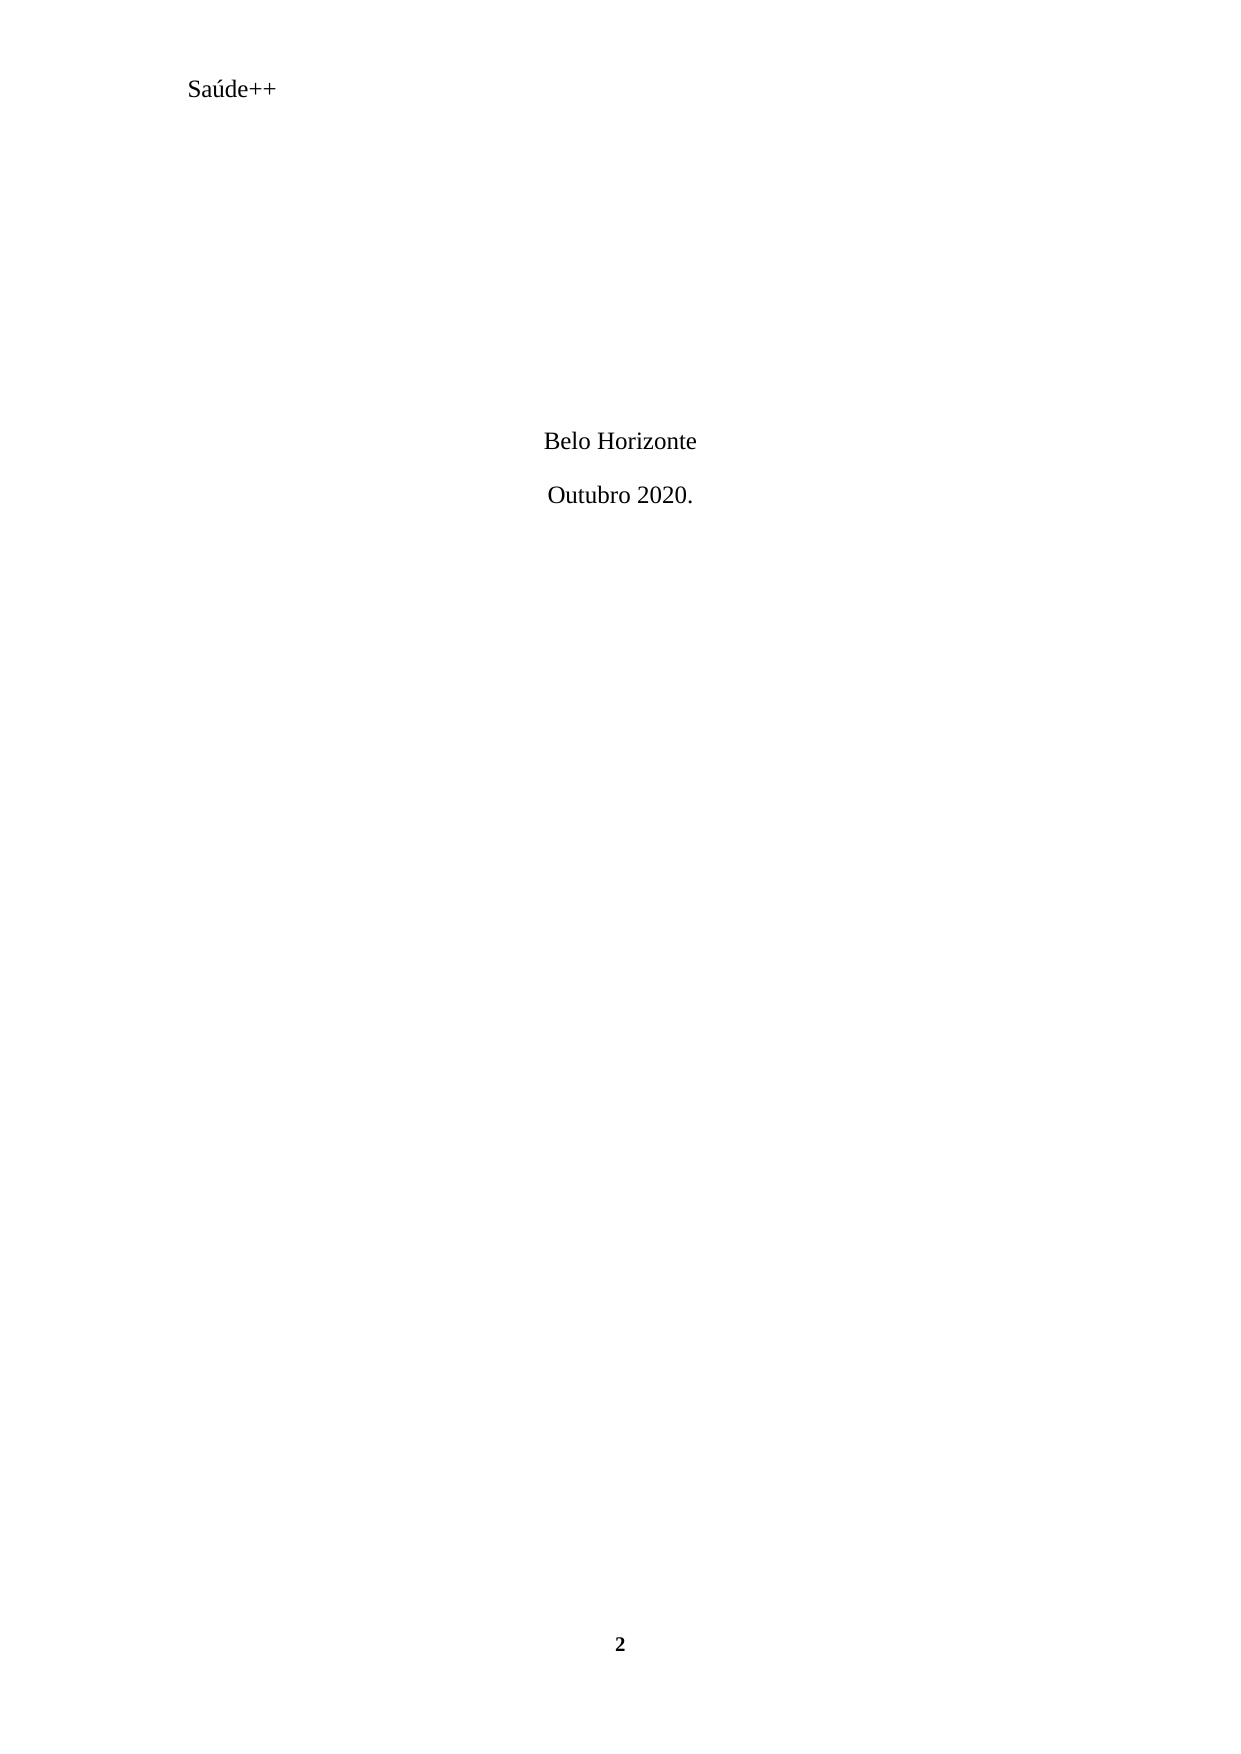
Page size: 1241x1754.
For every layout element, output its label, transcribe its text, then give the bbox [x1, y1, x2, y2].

text Outubro 2020. [187, 480, 1053, 508]
text Belo Horizonte [187, 426, 1053, 454]
